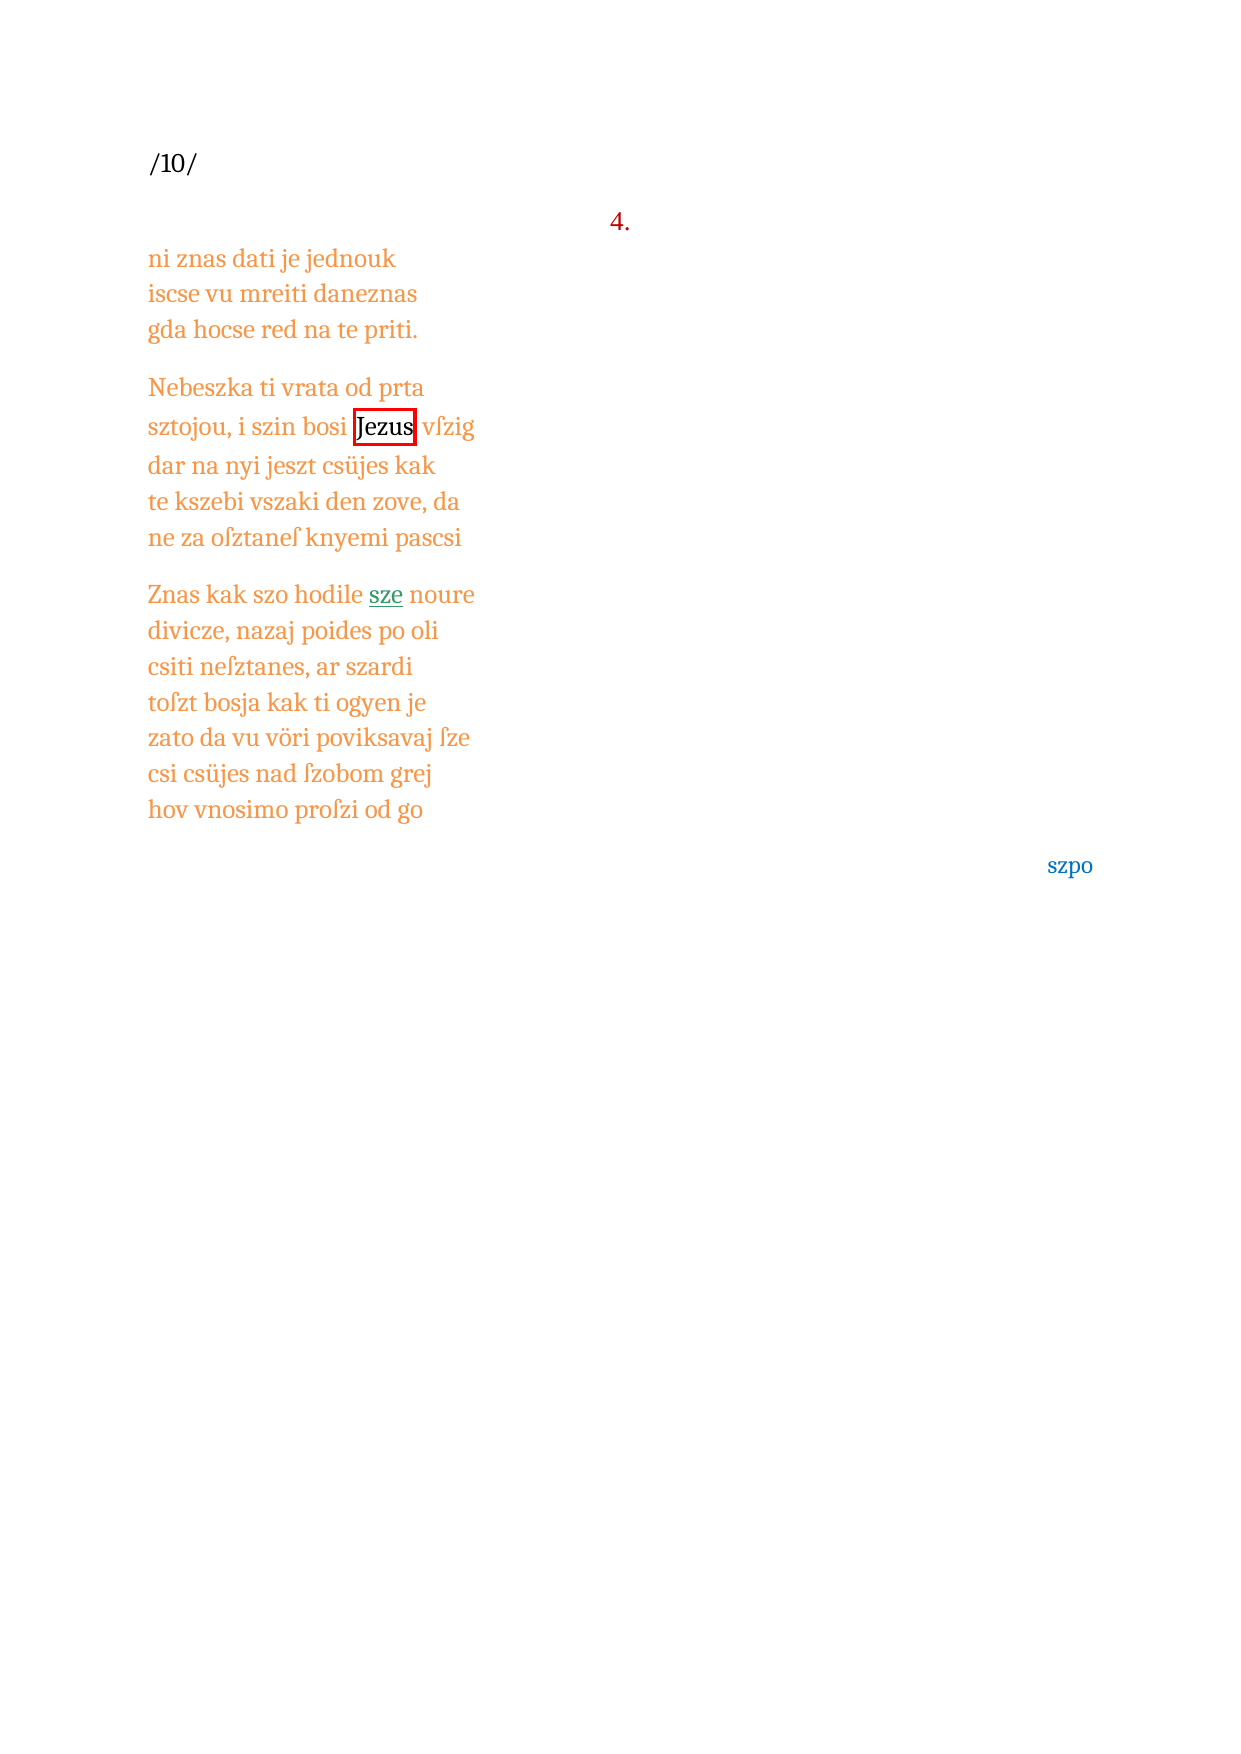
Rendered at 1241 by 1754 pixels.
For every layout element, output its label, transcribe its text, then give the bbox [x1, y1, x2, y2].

text 4. [148, 205, 1093, 236]
text /10/ [148, 148, 1093, 179]
text ni znas dati je jednouk iscse vu mreiti daneznas gda hocse red na te priti. [148, 243, 1093, 345]
text Nebeszka ti vrata od prta sztojou, i szin bosi Jezus vſzig dar na nyi jeszt csüjes kak te kszebi vszaki den zove, da ne za oſztaneſ knyemi pascsi [148, 372, 1093, 553]
text Znas kak szo hodile sze noure divicze, nazaj poides po oli csiti neſztanes, ar szardi toſzt bosja kak ti ogyen je zato da vu vöri poviksavaj ſze csi csüjes nad ſzobom grej hov vnosimo proſzi od go [148, 579, 1093, 825]
text szpo [148, 851, 1093, 880]
